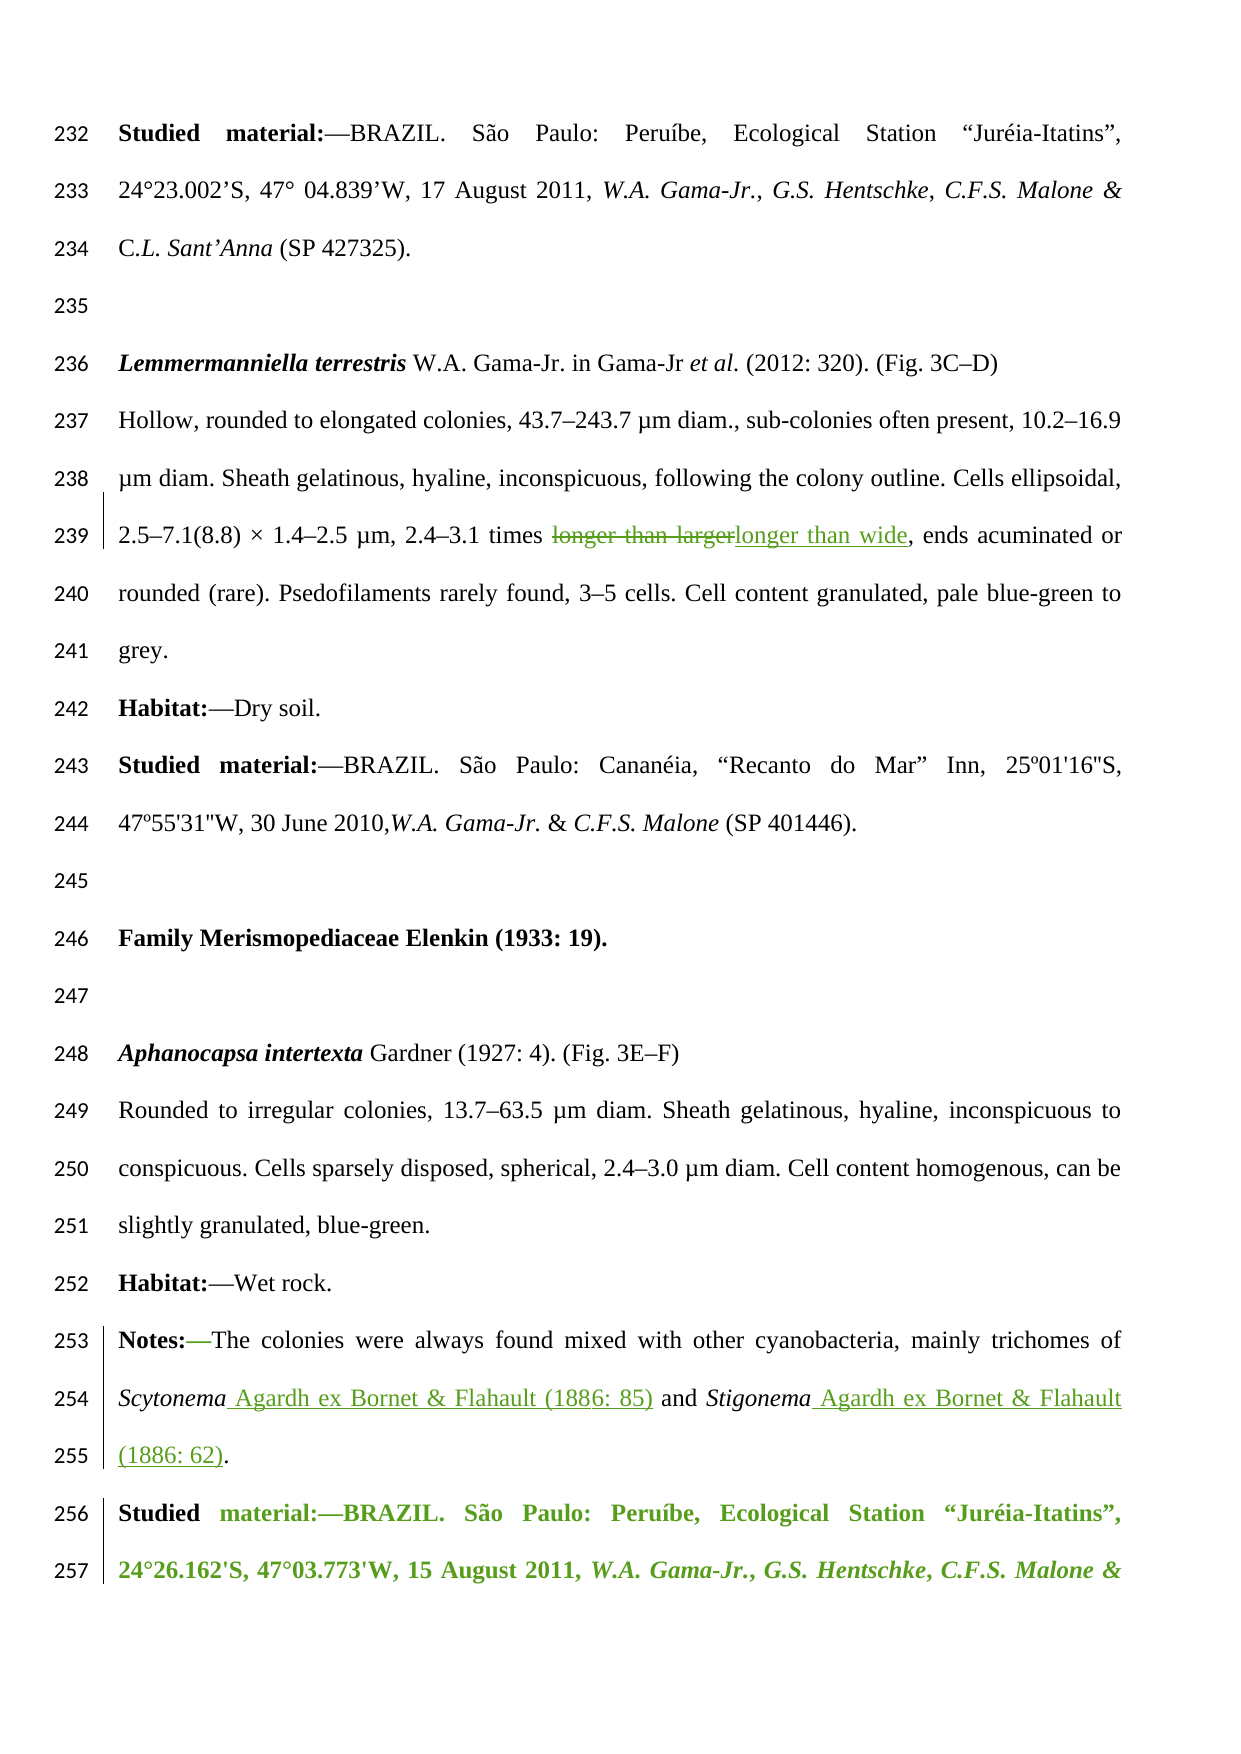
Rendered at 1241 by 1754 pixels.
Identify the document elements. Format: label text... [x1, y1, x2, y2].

text Habitat:—Dry soil. [118, 693, 1122, 722]
text Family Merismopediaceae Elenkin (1933: 19). [118, 923, 1122, 952]
text Hollow, rounded to elongated colonies, 43.7–243.7 µm diam., sub-colonies often present, 10.2–16.9 µm diam. Sheath gelatinous, hyaline, inconspicuous, following the colony outline. Cells ellipsoidal, 2.5–7.1(8.8) × 1.4–2.5 µm, 2.4–3.1 times , ends acuminated or rounded (rare). Psedofilaments rarely found, 3–5 cells. Cell content granulated, pale blue-green to grey. [118, 406, 1122, 664]
text Notes:—The colonies were always found mixed with other cyanobacteria, mainly trichomes of Scytonema and Stigonema. [118, 1326, 1122, 1469]
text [118, 1498, 1122, 1584]
text Aphanocapsa intertexta Gardner (1927: 4). (Fig. 3E–F) [118, 1038, 1122, 1067]
text Studied material:—BRAZIL. São Paulo: Peruíbe, Ecological Station “Juréia-Itatins”, 24°23.002’S, 47° 04.839’W, 17 August 2011, W.A. Gama-Jr., G.S. Hentschke, C.F.S. Malone & C.L. Sant’Anna (SP 427325). [118, 118, 1122, 262]
text Rounded to irregular colonies, 13.7–63.5 µm diam. Sheath gelatinous, hyaline, inconspicuous to conspicuous. Cells sparsely disposed, spherical, 2.4–3.0 µm diam. Cell content homogenous, can be slightly granulated, blue-green. [118, 1096, 1122, 1239]
text Habitat:—Wet rock. [118, 1268, 1122, 1297]
text Studied material:—BRAZIL. São Paulo: Cananéia, “Recanto do Mar” Inn, 25º01'16''S, 47º55'31''W, 30 June 2010,W.A. Gama-Jr. & C.F.S. Malone (SP 401446). [118, 751, 1122, 837]
text Lemmermanniella terrestris W.A. Gama-Jr. in Gama-Jr et al. (2012: 320). (Fig. 3C–D) [118, 348, 1122, 377]
